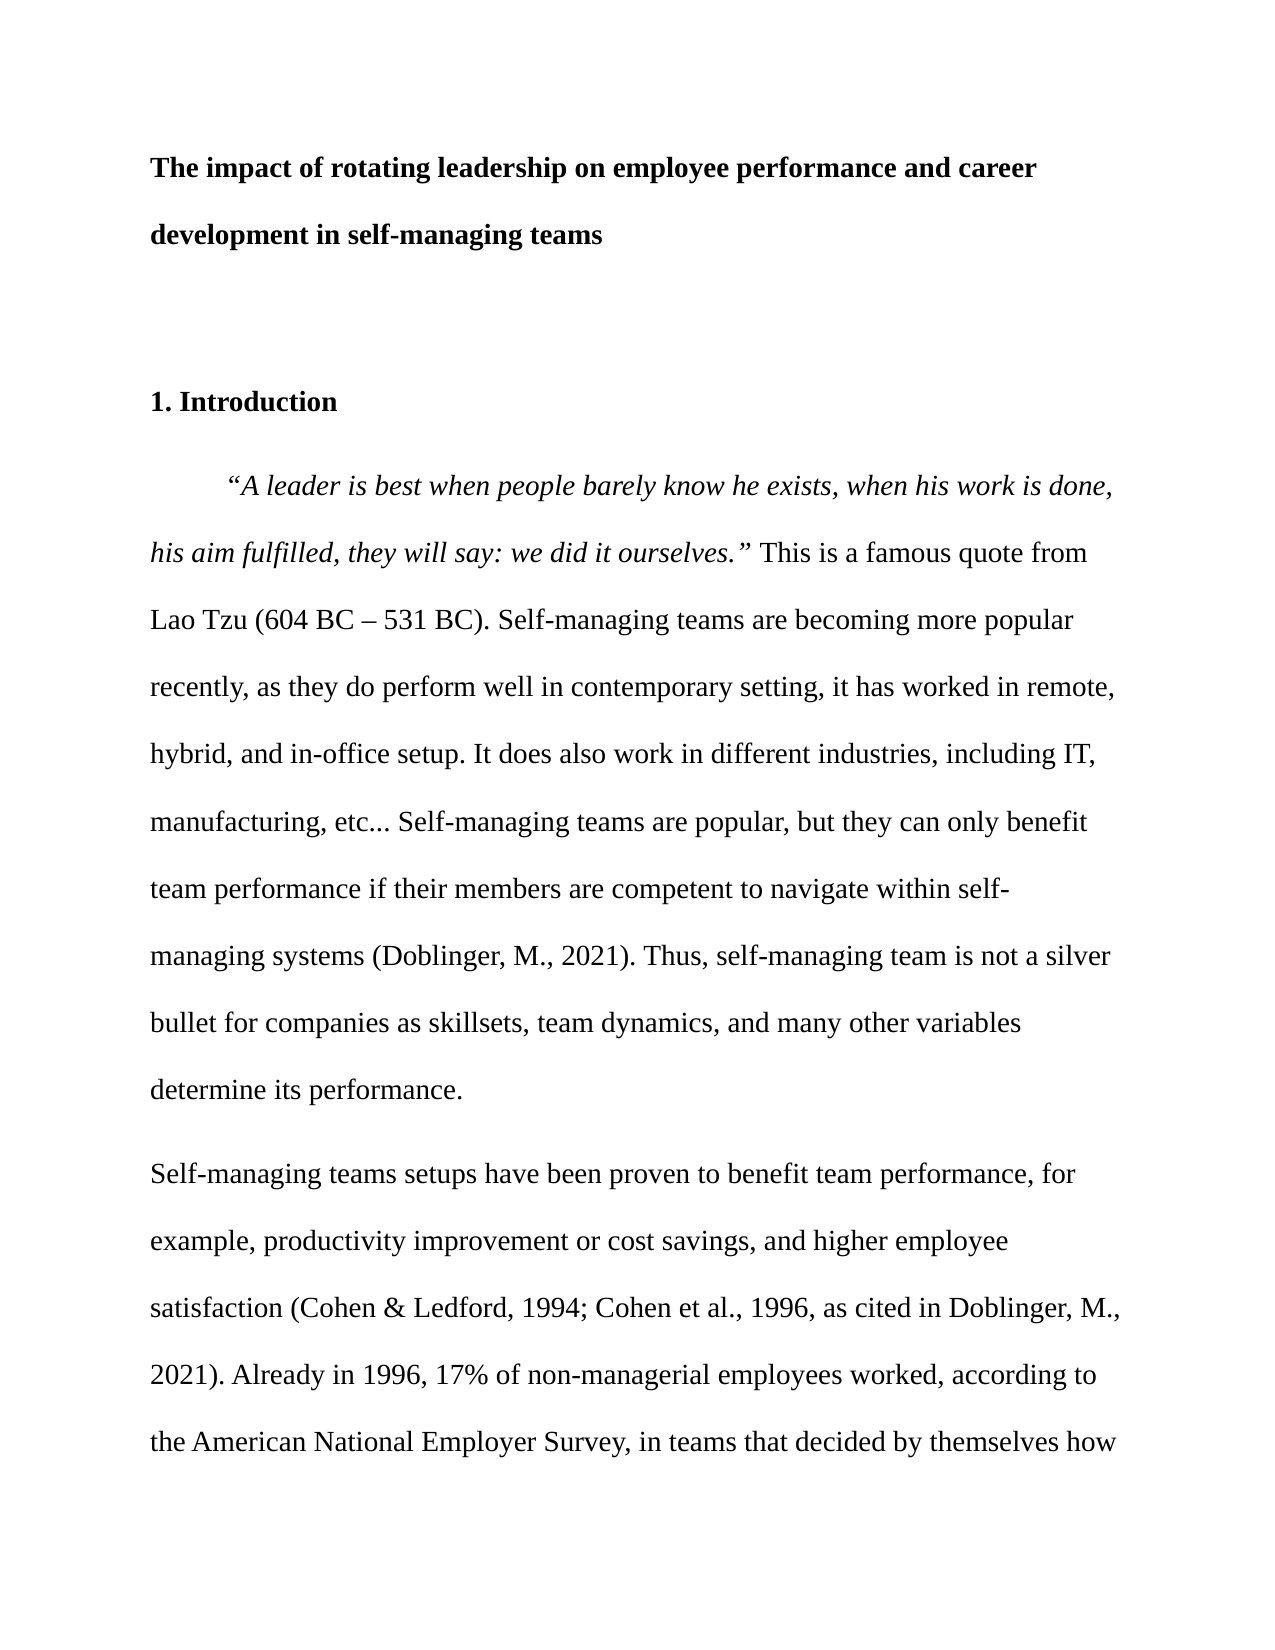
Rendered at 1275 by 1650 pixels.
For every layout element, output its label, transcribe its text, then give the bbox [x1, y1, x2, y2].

text 1. Introduction [150, 384, 1125, 418]
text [150, 1156, 1125, 1458]
text The impact of rotating leadership on employee performance and career development in self-managing teams [150, 150, 1125, 251]
text “A leader is best when people barely know he exists, when his work is done, his aim fulfilled, they will say: we did it ourselves.” This is a famous quote from Lao Tzu (604 BC – 531 BC). Self-managing teams are becoming more popular recently, as they do perform well in contemporary setting, it has worked in remote, hybrid, and in-office setup. It does also work in different industries, including IT, manufacturing, etc... Self-managing teams are popular, but they can only benefit team performance if their members are competent to navigate within self-managing systems (Doblinger, M., 2021). Thus, self-managing team is not a silver bullet for companies as skillsets, team dynamics, and many other variables determine its performance. [150, 468, 1125, 1106]
